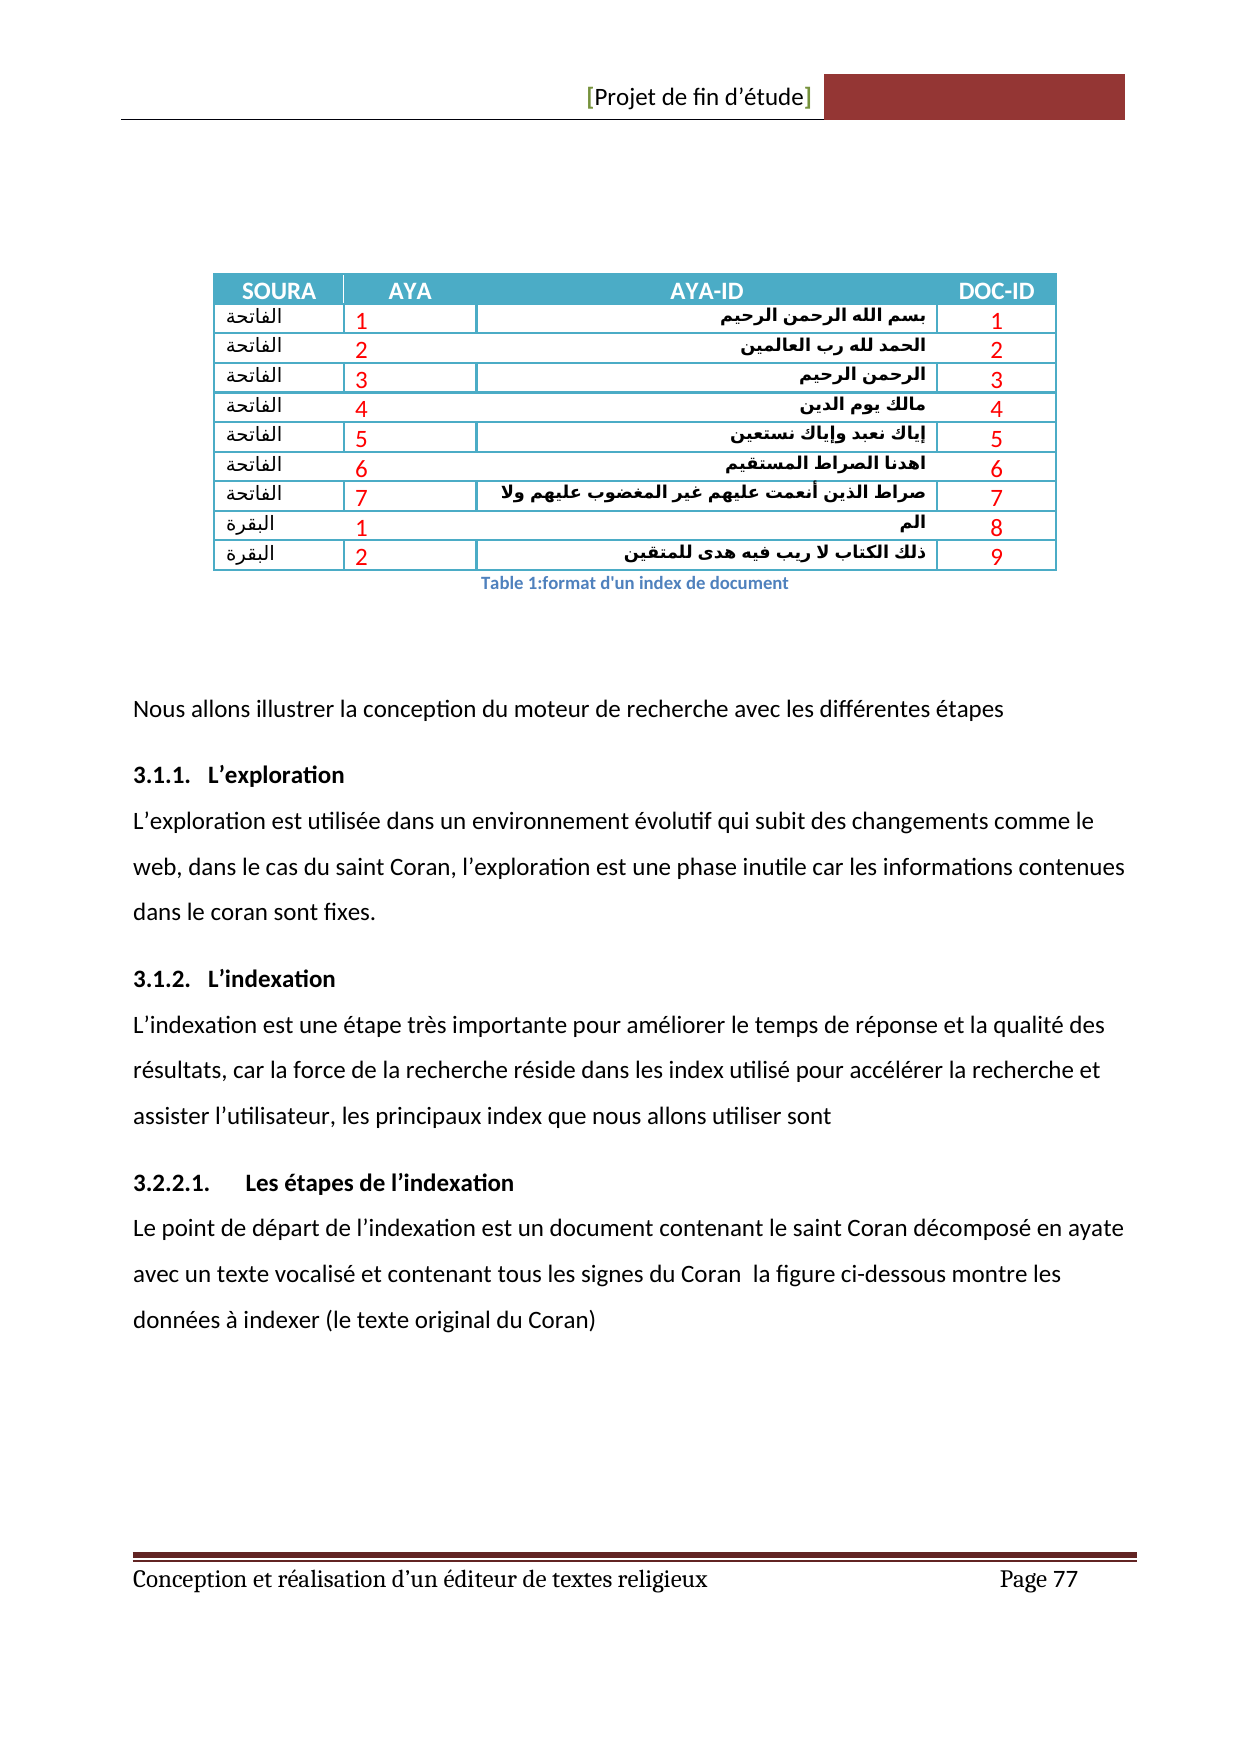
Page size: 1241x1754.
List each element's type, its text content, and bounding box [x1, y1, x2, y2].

title Les étapes de l’indexation [133, 1167, 1137, 1197]
table_cell 9 [938, 541, 1055, 569]
table_cell الفاتحة [215, 394, 343, 421]
table_cell الفاتحة [215, 305, 343, 332]
table_cell 4 [344, 394, 476, 421]
text L’exploration est utilisée dans un environnement évolutif qui subit des changements comme le web, dans le cas du saint Coran, l’exploration est une phase inutile car les informations contenues dans le coran sont fixes. [133, 805, 1137, 927]
table_cell مالك يوم الدين [476, 394, 937, 421]
text Table 1:format d'un index de document [133, 571, 1137, 594]
table_cell 7 [345, 482, 475, 510]
table_cell 6 [344, 453, 476, 480]
table_cell صراط الذين أنعمت عليهم غير المغضوب عليهم ولا الضالين [478, 482, 936, 510]
table_cell 1 [344, 512, 476, 539]
list L’indexation [133, 963, 1137, 994]
table_cell الفاتحة [215, 334, 343, 362]
table_cell 2 [344, 334, 476, 362]
table_cell الفاتحة [215, 364, 343, 391]
table_cell 5 [345, 423, 475, 451]
table_header SOURA [215, 275, 343, 303]
table_cell الحمد لله رب العالمين [476, 334, 937, 362]
table_cell ذلك الكتاب لا ريب فيه هدى للمتقين [478, 541, 936, 569]
table_cell 7 [938, 482, 1055, 510]
text Nous allons illustrer la conception du moteur de recherche avec les différentes étapes [133, 693, 1137, 723]
table_cell البقرة [215, 541, 343, 569]
table_cell بسم الله الرحمن الرحيم [478, 305, 936, 332]
table_cell 3 [345, 364, 475, 391]
table_header AYA [344, 275, 476, 303]
table_header DOC-ID [937, 275, 1055, 303]
table_cell الفاتحة [215, 423, 343, 451]
text Le point de départ de l’indexation est un document contenant le saint Coran décomposé en ayate avec un texte vocalisé et contenant tous les signes du Coran la figure ci-dessous montre les données à indexer (le texte original du Coran) [133, 1213, 1137, 1334]
table_cell 5 [938, 423, 1055, 451]
table_cell الرحمن الرحيم [478, 364, 936, 391]
table_cell 2 [937, 334, 1055, 362]
list L’exploration [133, 759, 1137, 790]
table_cell 2 [345, 541, 475, 569]
text L’indexation est une étape très importante pour améliorer le temps de réponse et la qualité des résultats, car la force de la recherche réside dans les index utilisé pour accélérer la recherche et assister l’utilisateur, les principaux index que nous allons utiliser sont [133, 1009, 1137, 1131]
table_cell الفاتحة [215, 482, 343, 510]
table_cell إياك نعبد وإياك نستعين [478, 423, 936, 451]
table_cell اهدنا الصراط المستقيم [476, 453, 937, 480]
table_cell الم [476, 512, 937, 539]
table_cell 1 [345, 305, 475, 332]
table_cell 8 [937, 512, 1055, 539]
table_cell الفاتحة [215, 453, 343, 480]
table_header AYA-ID [476, 275, 937, 303]
table_cell 6 [937, 453, 1055, 480]
table_cell 3 [938, 364, 1055, 391]
table_cell 1 [938, 305, 1055, 332]
table_cell 4 [937, 394, 1055, 421]
table_cell البقرة [215, 512, 343, 539]
